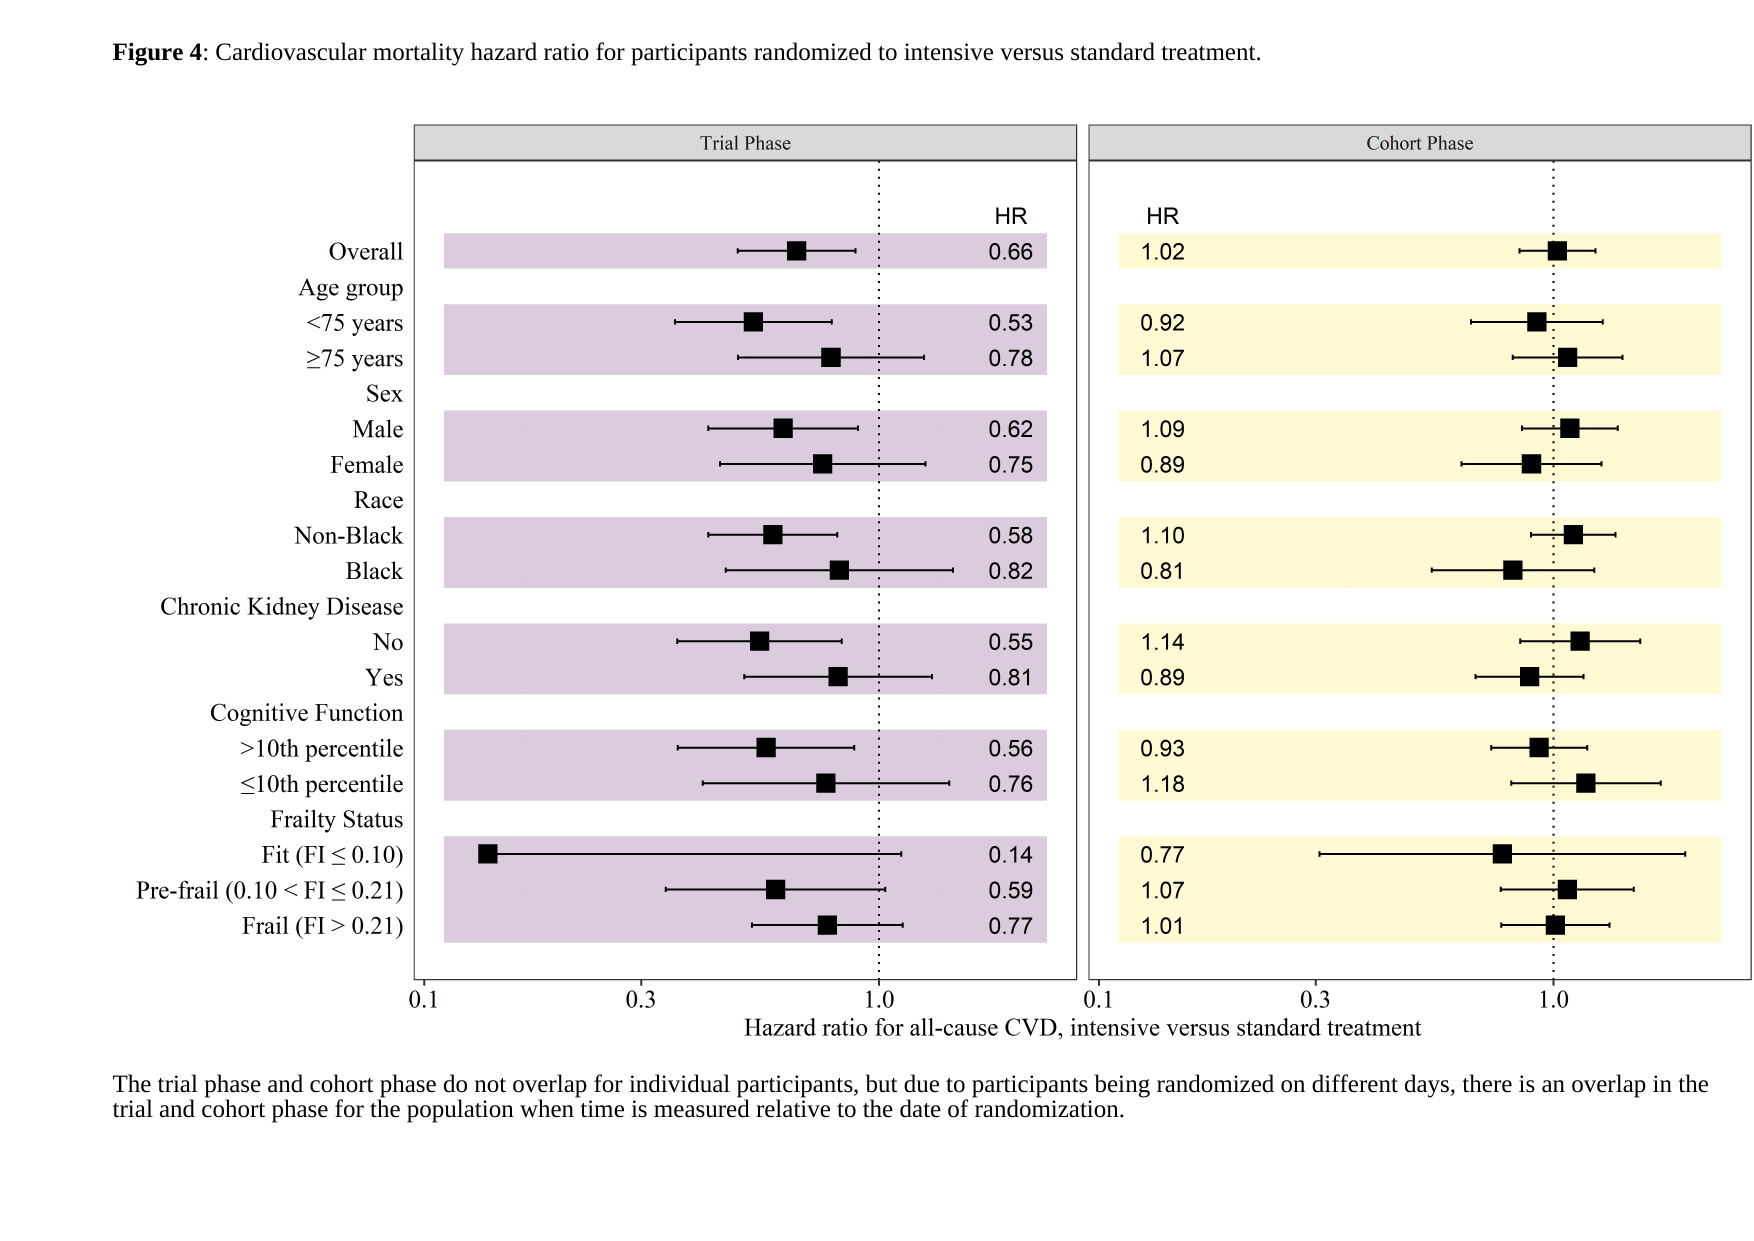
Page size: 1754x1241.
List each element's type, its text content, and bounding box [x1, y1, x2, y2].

picture [112, 113, 1754, 1052]
text The trial phase and cohort phase do not overlap for individual participants, but due to participants being randomized on different days, there is an overlap in the trial and cohort phase for the population when time is measured relative to the date of randomization. [112, 1072, 1716, 1122]
text Figure 4: Cardiovascular mortality hazard ratio for participants randomized to intensive versus standard treatment. [112, 37, 1716, 66]
